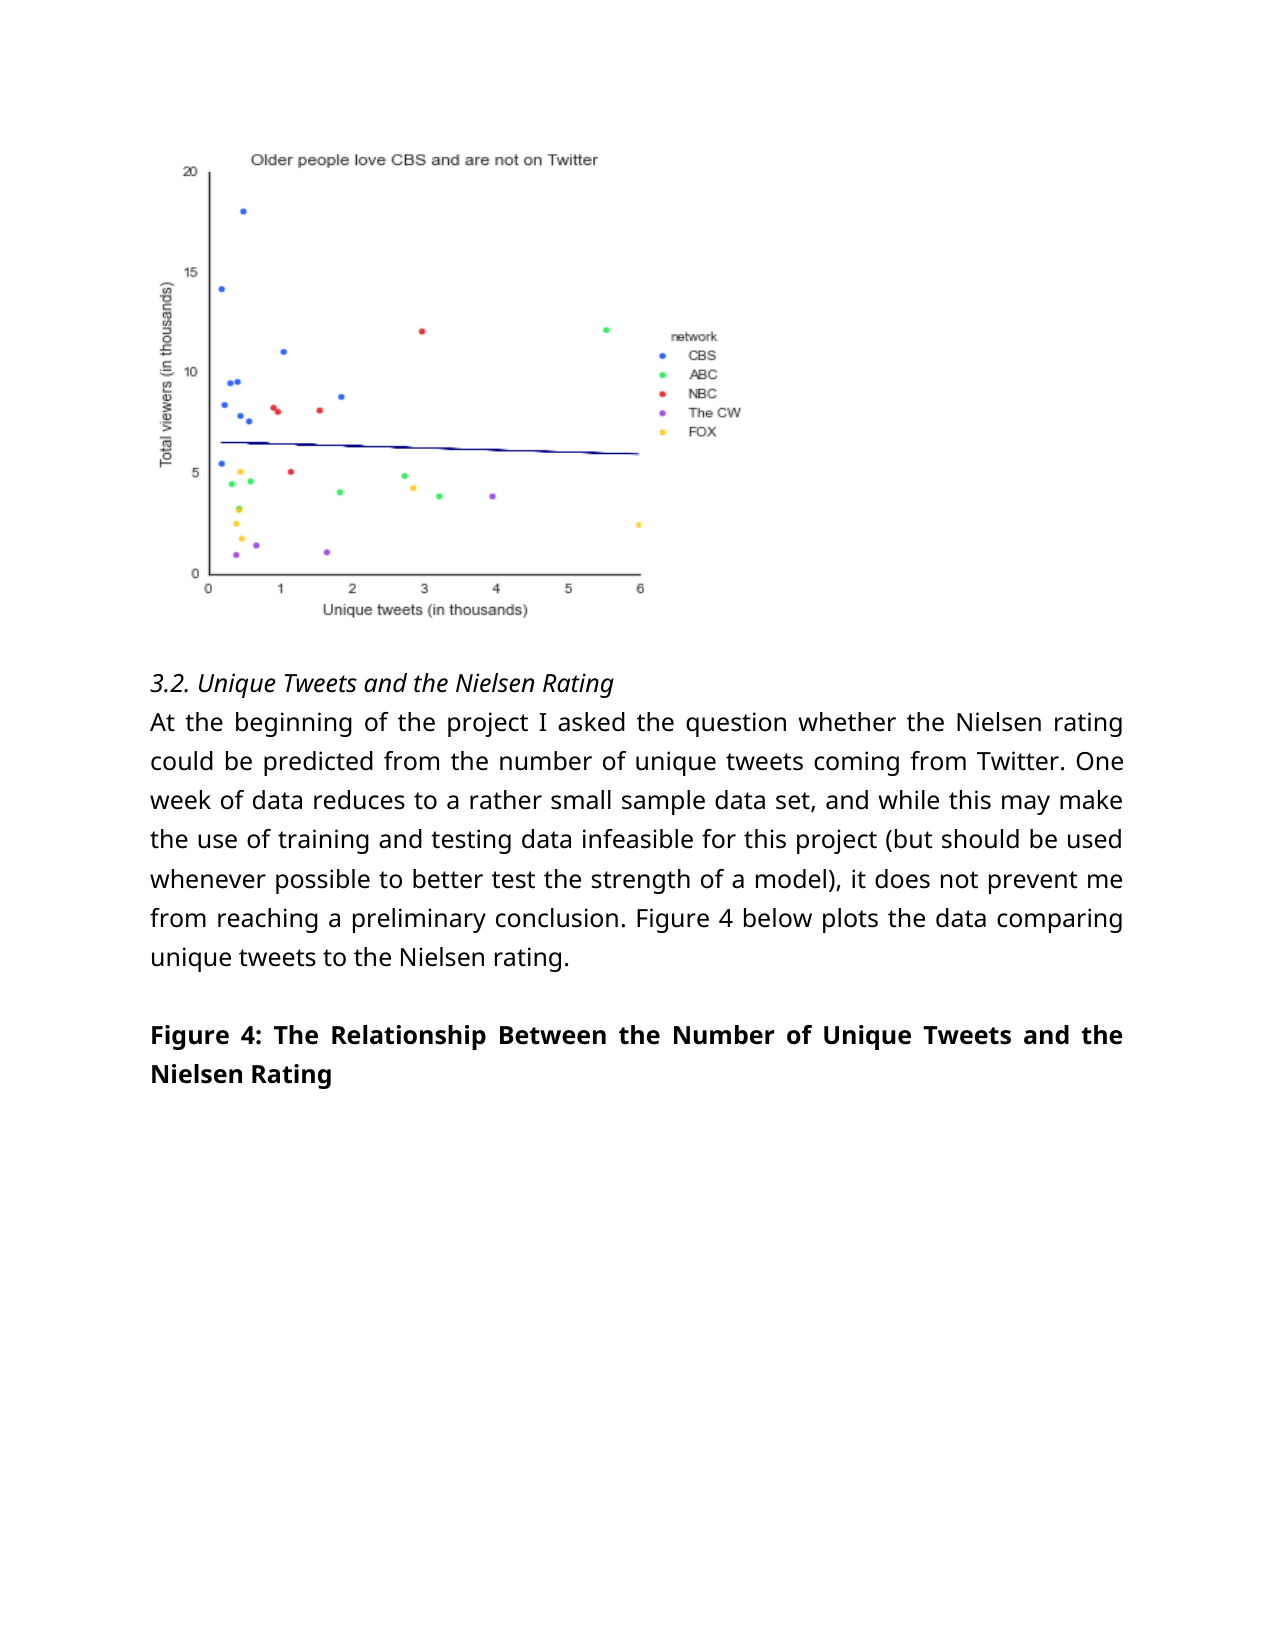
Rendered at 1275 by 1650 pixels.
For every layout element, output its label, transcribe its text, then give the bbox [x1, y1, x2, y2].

text 3.2. Unique Tweets and the Nielsen Rating [150, 665, 1125, 699]
text At the beginning of the project I asked the question whether the Nielsen rating could be predicted from the number of unique tweets coming from Twitter. One week of data reduces to a rather small sample data set, and while this may make the use of training and testing data infeasible for this project (but should be used whenever possible to better test the strength of a model), it does not prevent me from reaching a preliminary conclusion. Figure 4 below plots the data comparing unique tweets to the Nielsen rating. [150, 704, 1125, 974]
picture [150, 150, 752, 622]
text Figure 4: The Relationship Between the Number of Unique Tweets and the Nielsen Rating [150, 1018, 1125, 1091]
